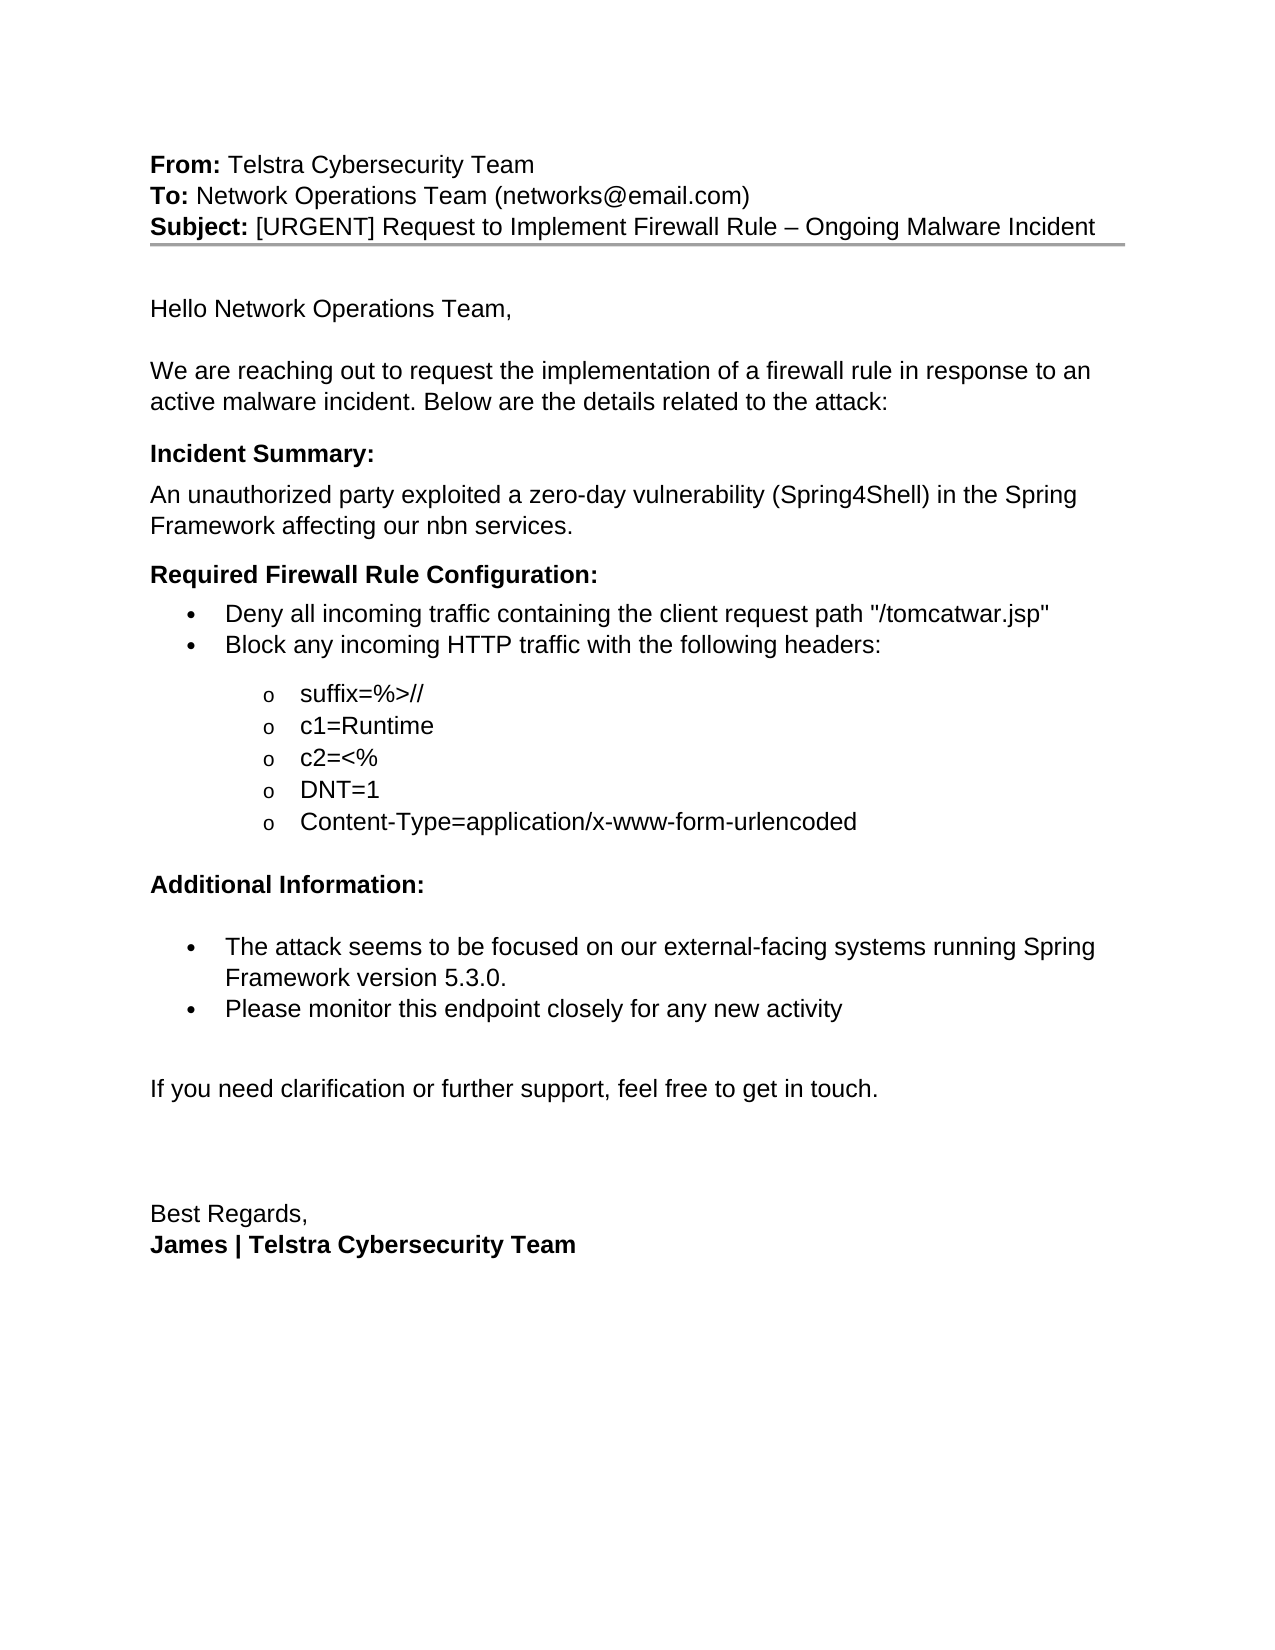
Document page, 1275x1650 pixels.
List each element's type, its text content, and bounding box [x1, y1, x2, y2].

text Incident Summary: [150, 439, 1125, 467]
list Deny all incoming traffic containing the client request path "/tomcatwar.jsp" [187, 599, 1125, 628]
text Additional Information: [150, 870, 1125, 899]
list Block any incoming HTTP traffic with the following headers: [187, 630, 1125, 659]
text We are reaching out to request the implementation of a firewall rule in response to an active malware incident. Below are the details related to the attack: [150, 356, 1125, 416]
text Required Firewall Rule Configuration: [150, 560, 1125, 589]
text From: Telstra Cybersecurity Team To: Network Operations Team (networks@email.com) Subject: [URGENT] Request to Implement Firewall Rule – Ongoing Malware Incident [150, 150, 1125, 241]
list suffix=%>// [262, 679, 1125, 709]
list c1=Runtime [262, 711, 1125, 741]
list c2=<% [262, 743, 1125, 773]
text If you need clarification or further support, feel free to get in touch. [150, 1074, 1125, 1103]
list Content-Type=application/x-www-form-urlencoded [262, 807, 1125, 837]
text An unauthorized party exploited a zero-day vulnerability (Spring4Shell) in the Spring Framework affecting our nbn services. [150, 480, 1125, 540]
list The attack seems to be focused on our external-facing systems running Spring Framework version 5.3.0. [187, 932, 1125, 992]
list DNT=1 [262, 775, 1125, 805]
text Best Regards, James | Telstra Cybersecurity Team [150, 1198, 1125, 1258]
text Hello Network Operations Team, [150, 294, 1125, 323]
list Please monitor this endpoint closely for any new activity [187, 994, 1125, 1023]
